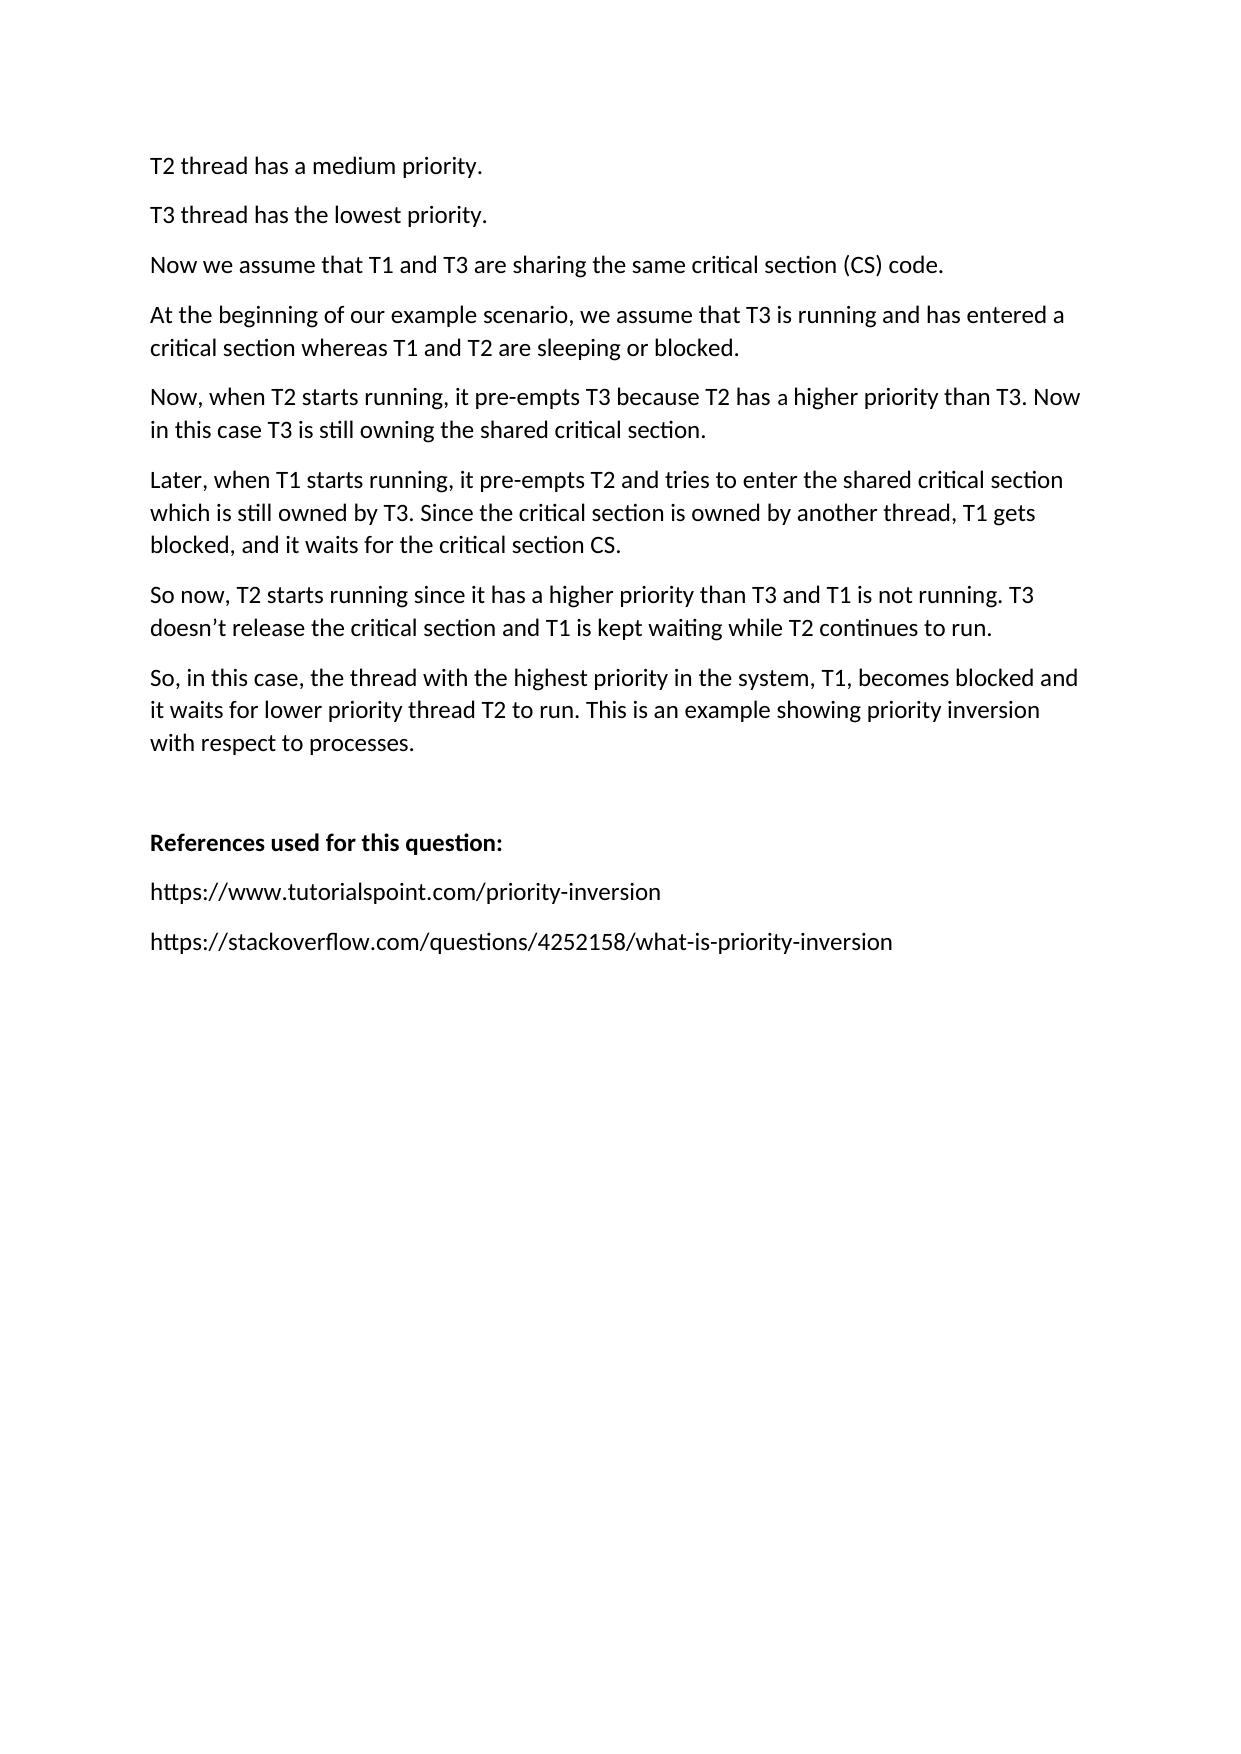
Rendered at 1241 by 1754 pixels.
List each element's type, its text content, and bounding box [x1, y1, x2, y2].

text T2 thread has a medium priority. [150, 150, 1090, 181]
text Now, when T2 starts running, it pre-empts T3 because T2 has a higher priority than T3. Now in this case T3 is still owning the shared critical section. [150, 381, 1090, 445]
text Now we assume that T1 and T3 are sharing the same critical section (CS) code. [150, 249, 1090, 280]
text https://www.tutorialspoint.com/priority-inversion [150, 876, 1090, 907]
text So, in this case, the thread with the highest priority in the system, T1, becomes blocked and it waits for lower priority thread T2 to run. This is an example showing priority inversion with respect to processes. [150, 662, 1090, 758]
text At the beginning of our example scenario, we assume that T3 is running and has entered a critical section whereas T1 and T2 are sleeping or blocked. [150, 299, 1090, 362]
text T3 thread has the lowest priority. [150, 199, 1090, 230]
text So now, T2 starts running since it has a higher priority than T3 and T1 is not running. T3 doesn’t release the critical section and T1 is kept waiting while T2 continues to run. [150, 579, 1090, 643]
text Later, when T1 starts running, it pre-empts T2 and tries to enter the shared critical section which is still owned by T3. Since the critical section is owned by another thread, T1 gets blocked, and it waits for the critical section CS. [150, 464, 1090, 560]
text References used for this question: [150, 827, 1090, 857]
text https://stackoverflow.com/questions/4252158/what-is-priority-inversion [150, 926, 1090, 956]
